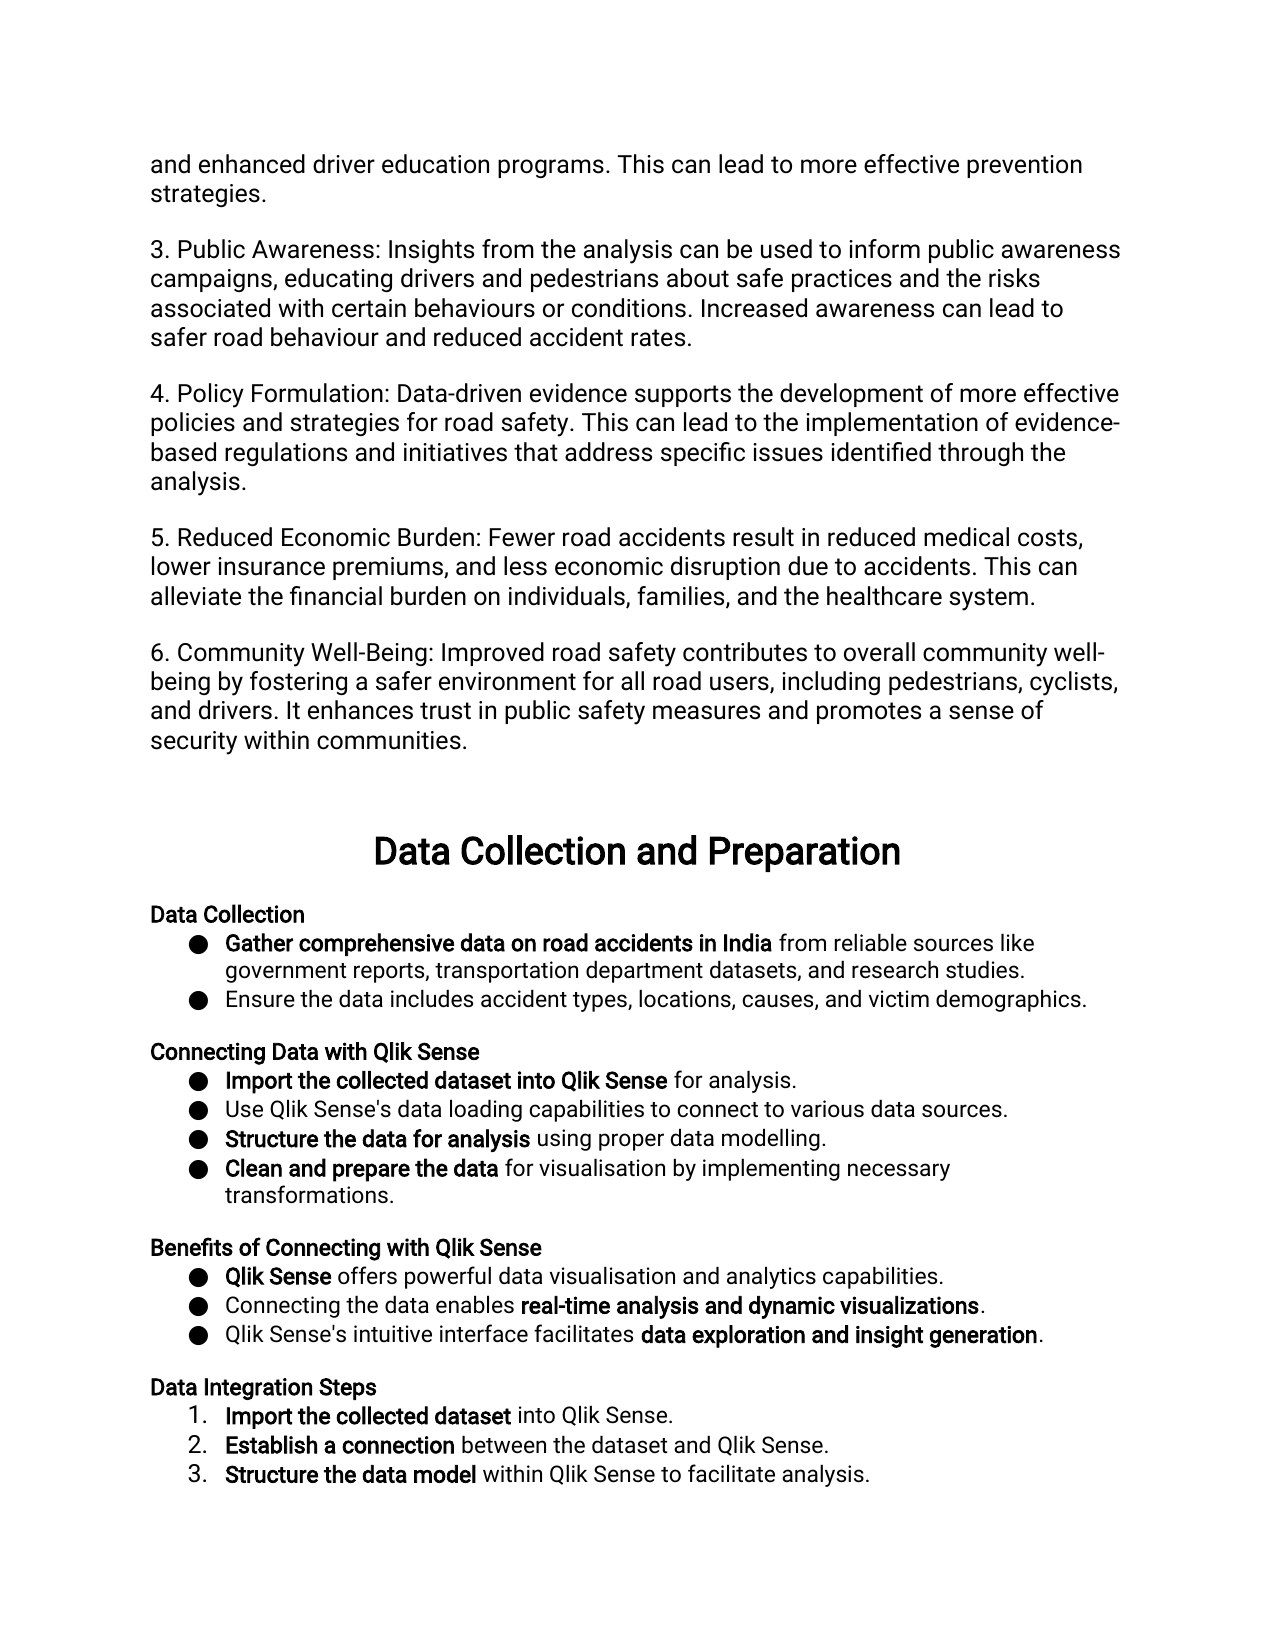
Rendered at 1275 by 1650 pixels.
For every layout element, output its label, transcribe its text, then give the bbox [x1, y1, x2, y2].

list Gather comprehensive data on road accidents in India from reliable sources like government reports, transportation department datasets, and research studies. [187, 928, 1125, 984]
list Connecting the data enables real-time analysis and dynamic visualizations. [187, 1290, 1125, 1319]
text 6. Community Well-Being: Improved road safety contributes to overall community well-being by fostering a safer environment for all road users, including pedestrians, cyclists, and drivers. It enhances trust in public safety measures and promotes a sense of security within communities. [150, 638, 1125, 755]
list Structure the data for analysis using proper data modelling. [187, 1124, 1125, 1153]
subtitle Data Collection and Preparation [150, 840, 1125, 870]
text 5. Reduced Economic Burden: Fewer road accidents result in reduced medical costs, lower insurance premiums, and less economic disruption due to accidents. This can alleviate the financial burden on individuals, families, and the healthcare system. [150, 523, 1125, 611]
text Connecting Data with Qlik Sense [150, 1038, 1125, 1065]
list Qlik Sense offers powerful data visualisation and analytics capabilities. [187, 1261, 1125, 1290]
text Data Integration Steps [150, 1374, 1125, 1401]
list Clean and prepare the data for visualisation by implementing necessary transformations. [187, 1153, 1125, 1209]
list Establish a connection between the dataset and Qlik Sense. [187, 1430, 1125, 1459]
list Structure the data model within Qlik Sense to facilitate analysis. [187, 1459, 1125, 1488]
text 4. Policy Formulation: Data-driven evidence supports the development of more effective policies and strategies for road safety. This can lead to the implementation of evidence-based regulations and initiatives that address specific issues identified through the analysis. [150, 379, 1125, 496]
list Ensure the data includes accident types, locations, causes, and victim demographics. [187, 984, 1125, 1013]
text Benefits of Connecting with Qlik Sense [150, 1234, 1125, 1261]
list Import the collected dataset into Qlik Sense for analysis. [187, 1065, 1125, 1094]
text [150, 150, 1125, 208]
text Data Collection [150, 901, 1125, 928]
text 3. Public Awareness: Insights from the analysis can be used to inform public awareness campaigns, educating drivers and pedestrians about safe practices and the risks associated with certain behaviours or conditions. Increased awareness can lead to safer road behaviour and reduced accident rates. [150, 235, 1125, 352]
list Qlik Sense's intuitive interface facilitates data exploration and insight generation. [187, 1319, 1125, 1349]
list Use Qlik Sense's data loading capabilities to connect to various data sources. [187, 1094, 1125, 1124]
list Import the collected dataset into Qlik Sense. [187, 1401, 1125, 1430]
